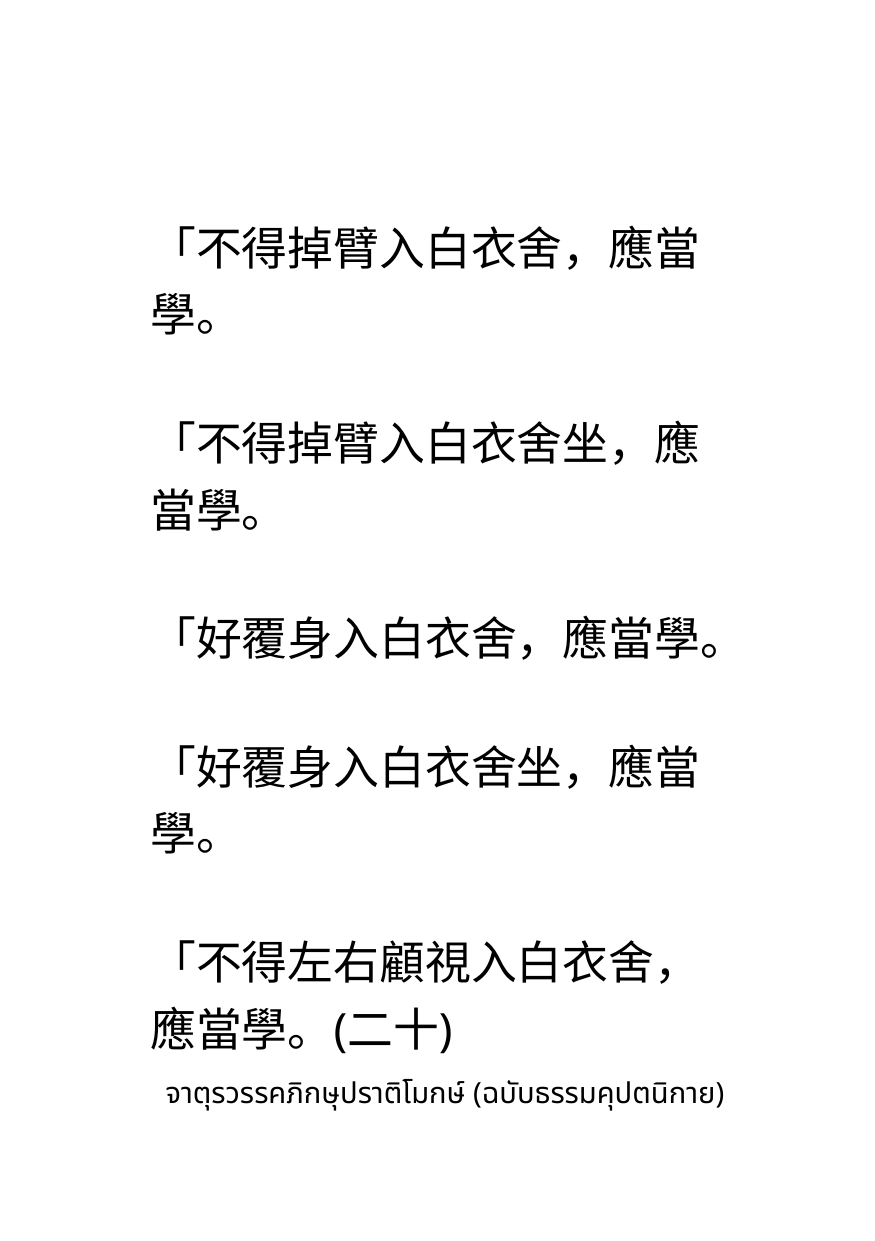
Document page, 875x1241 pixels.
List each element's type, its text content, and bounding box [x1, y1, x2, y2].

text 「好覆身入白衣舍，應當學。 [150, 603, 724, 669]
text 「不得掉臂入白衣舍，應當學。 [150, 212, 724, 345]
text 「不得掉臂入白衣舍坐，應當學。 [150, 407, 724, 540]
text 「好覆身入白衣舍坐，應當學。 [150, 731, 724, 864]
text 「不得左右顧視入白衣舍，應當學。(二十) [150, 926, 724, 1059]
